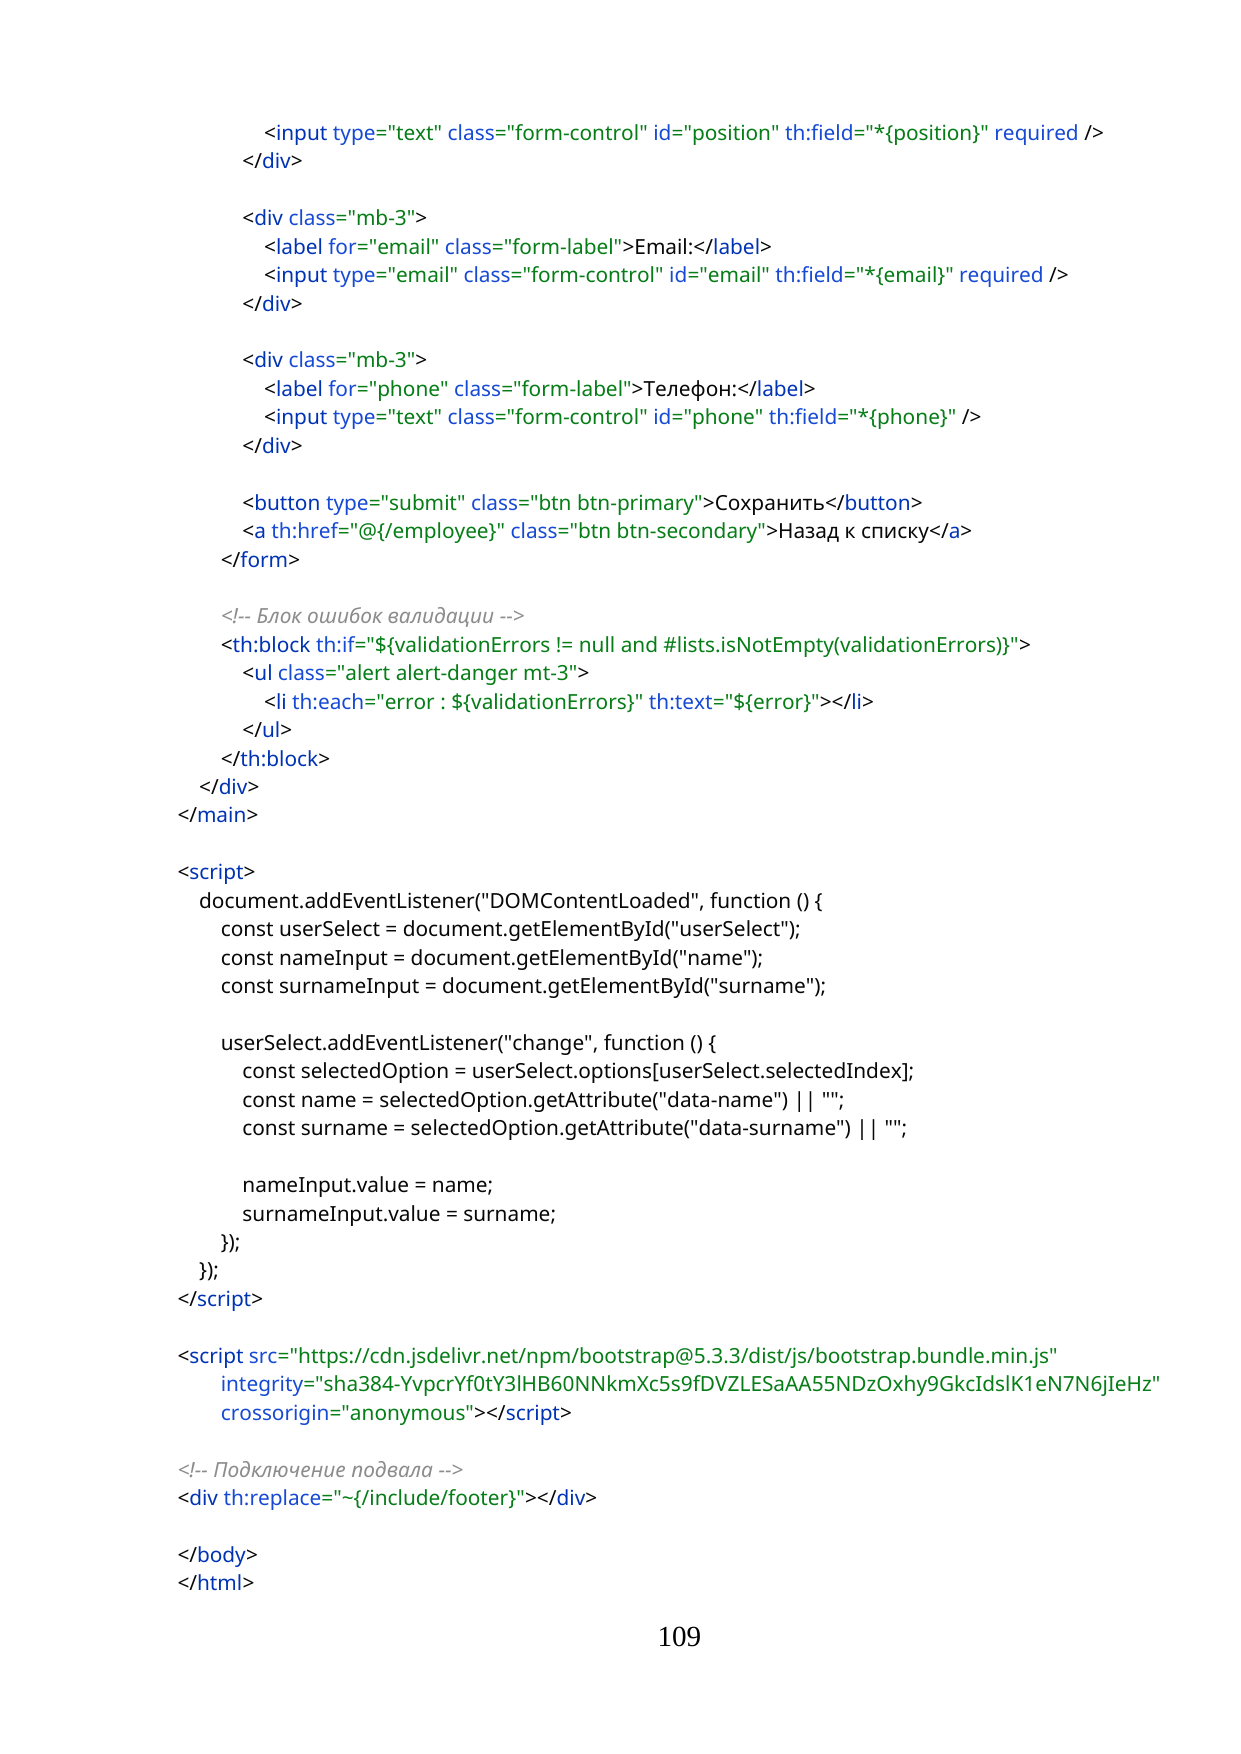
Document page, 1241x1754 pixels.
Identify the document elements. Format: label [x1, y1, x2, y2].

text [177, 118, 1181, 1597]
